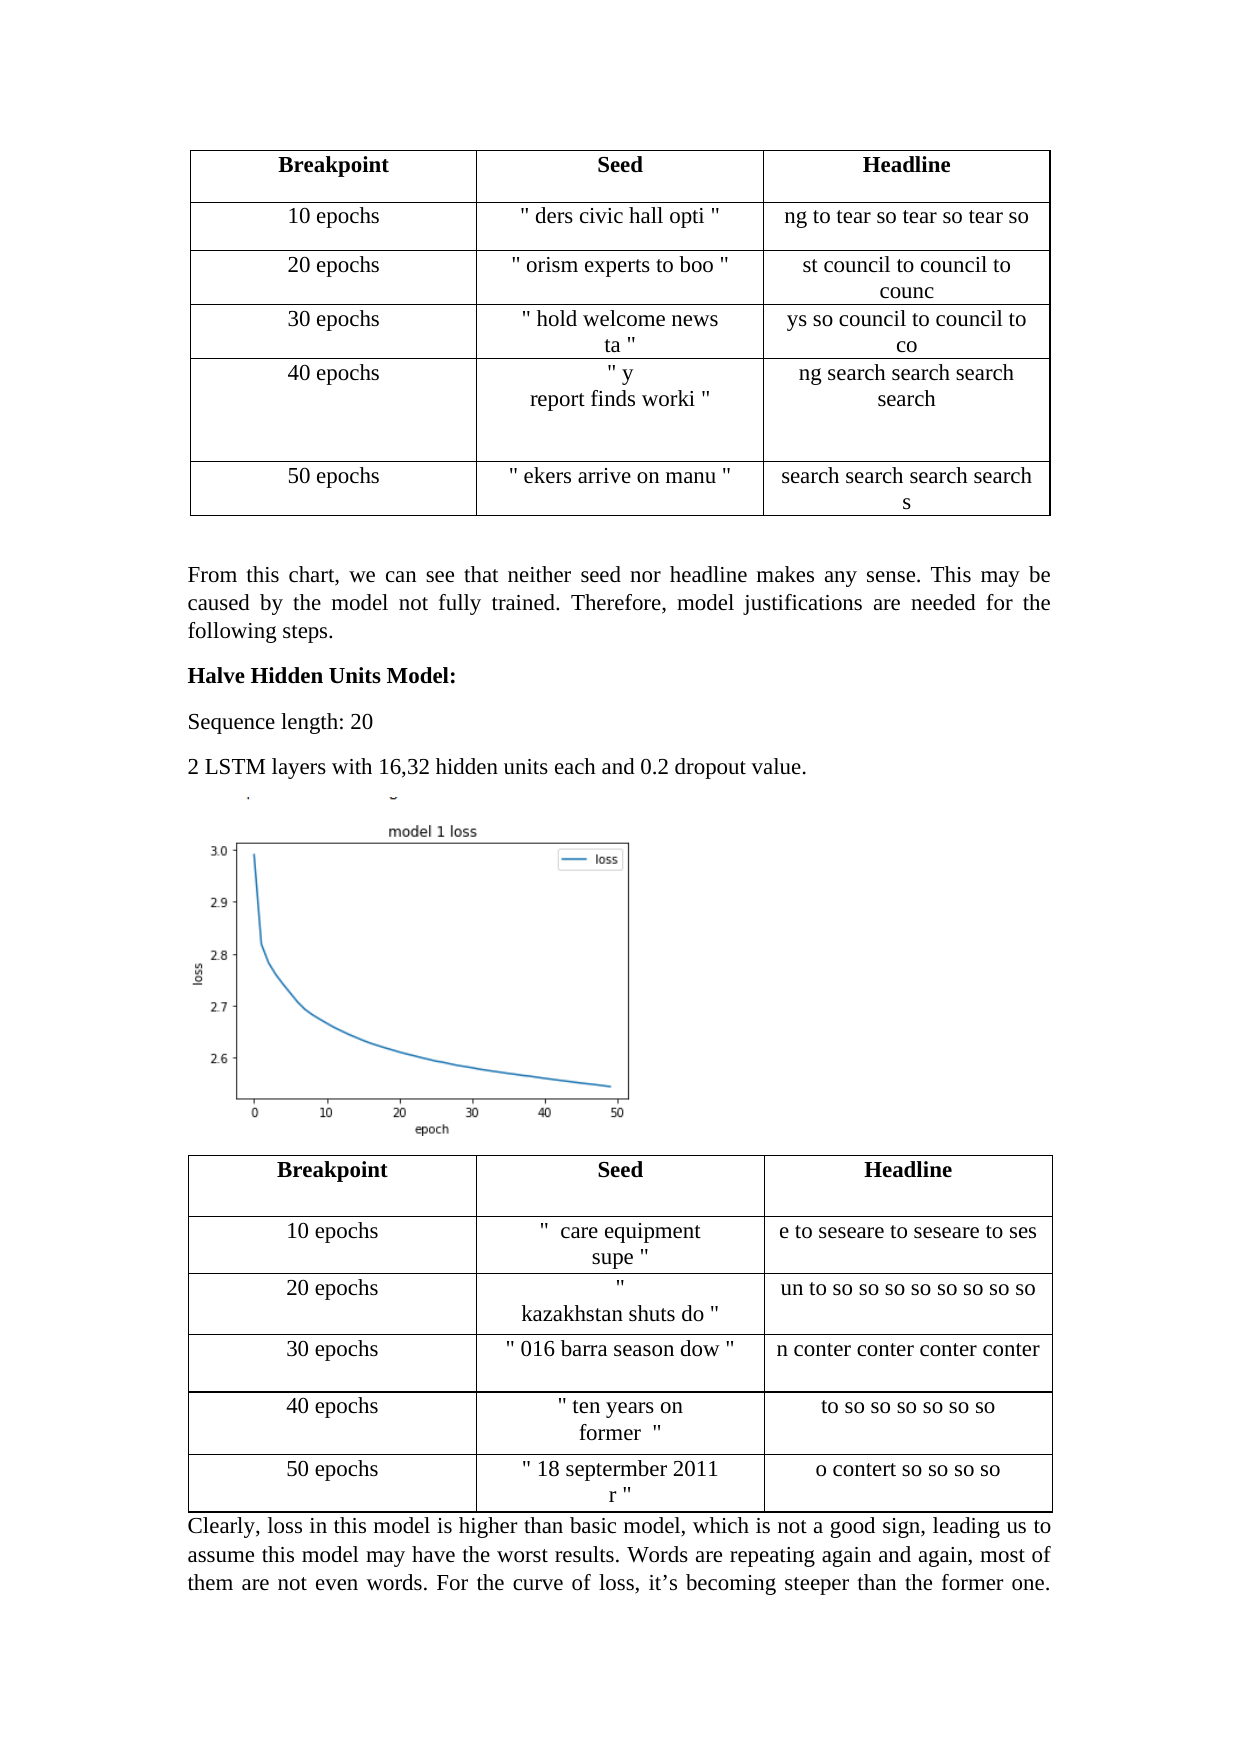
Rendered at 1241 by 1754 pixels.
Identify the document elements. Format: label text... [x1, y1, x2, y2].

table_cell 30 epochs [189, 1335, 476, 1391]
table_cell 40 epochs [191, 359, 476, 461]
table_cell o contert so so so so [765, 1455, 1052, 1511]
table_cell " y report finds worki " [477, 359, 763, 461]
text Halve Hidden Units Model: [187, 663, 1053, 689]
table_header Headline [765, 1156, 1052, 1216]
table_cell 50 epochs [191, 462, 476, 514]
table_cell " ekers arrive on manu " [477, 462, 763, 514]
text From this chart, we can see that neither seed nor headline makes any sense. This may be caused by the model not fully trained. Therefore, model justifications are needed for the following steps. [187, 561, 1053, 644]
table_cell " 18 septermber 2011 r " [477, 1455, 764, 1511]
table_cell search search search search s [764, 462, 1049, 514]
table_header Breakpoint [189, 1156, 476, 1216]
table_cell ng to tear so tear so tear so [764, 203, 1049, 250]
table_cell 40 epochs [189, 1393, 476, 1454]
table_cell n conter conter conter conter [765, 1335, 1052, 1391]
table_cell st council to council to counc [764, 251, 1049, 304]
table_cell to so so so so so so [765, 1393, 1052, 1454]
table_cell " care equipment supe " [477, 1217, 764, 1273]
table_cell " hold welcome news ta " [477, 305, 763, 358]
table_cell 50 epochs [189, 1455, 476, 1511]
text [187, 1512, 1053, 1596]
table_cell 30 epochs [191, 305, 476, 358]
table_cell " ten years on former " [477, 1393, 764, 1454]
table_header Seed [477, 151, 763, 202]
table_cell un to so so so so so so so so [765, 1274, 1052, 1334]
table_cell 20 epochs [191, 251, 476, 304]
table_header Headline [764, 151, 1049, 202]
table_cell ys so council to council to co [764, 305, 1049, 358]
table_cell 10 epochs [189, 1217, 476, 1273]
table_header Seed [477, 1156, 764, 1216]
text 2 LSTM layers with 16,32 hidden units each and 0.2 dropout value. [187, 753, 1053, 779]
table_cell 10 epochs [191, 203, 476, 250]
table_cell 20 epochs [189, 1274, 476, 1334]
picture [187, 797, 683, 1136]
table_cell " ders civic hall opti " [477, 203, 763, 250]
table_cell e to seseare to seseare to ses [765, 1217, 1052, 1273]
table_cell ng search search search search [764, 359, 1049, 461]
table_header Breakpoint [191, 151, 476, 202]
table_cell " 016 barra season dow " [477, 1335, 764, 1391]
table_cell " kazakhstan shuts do " [477, 1274, 764, 1334]
table_cell " orism experts to boo " [477, 251, 763, 304]
text Sequence length: 20 [187, 708, 1053, 734]
